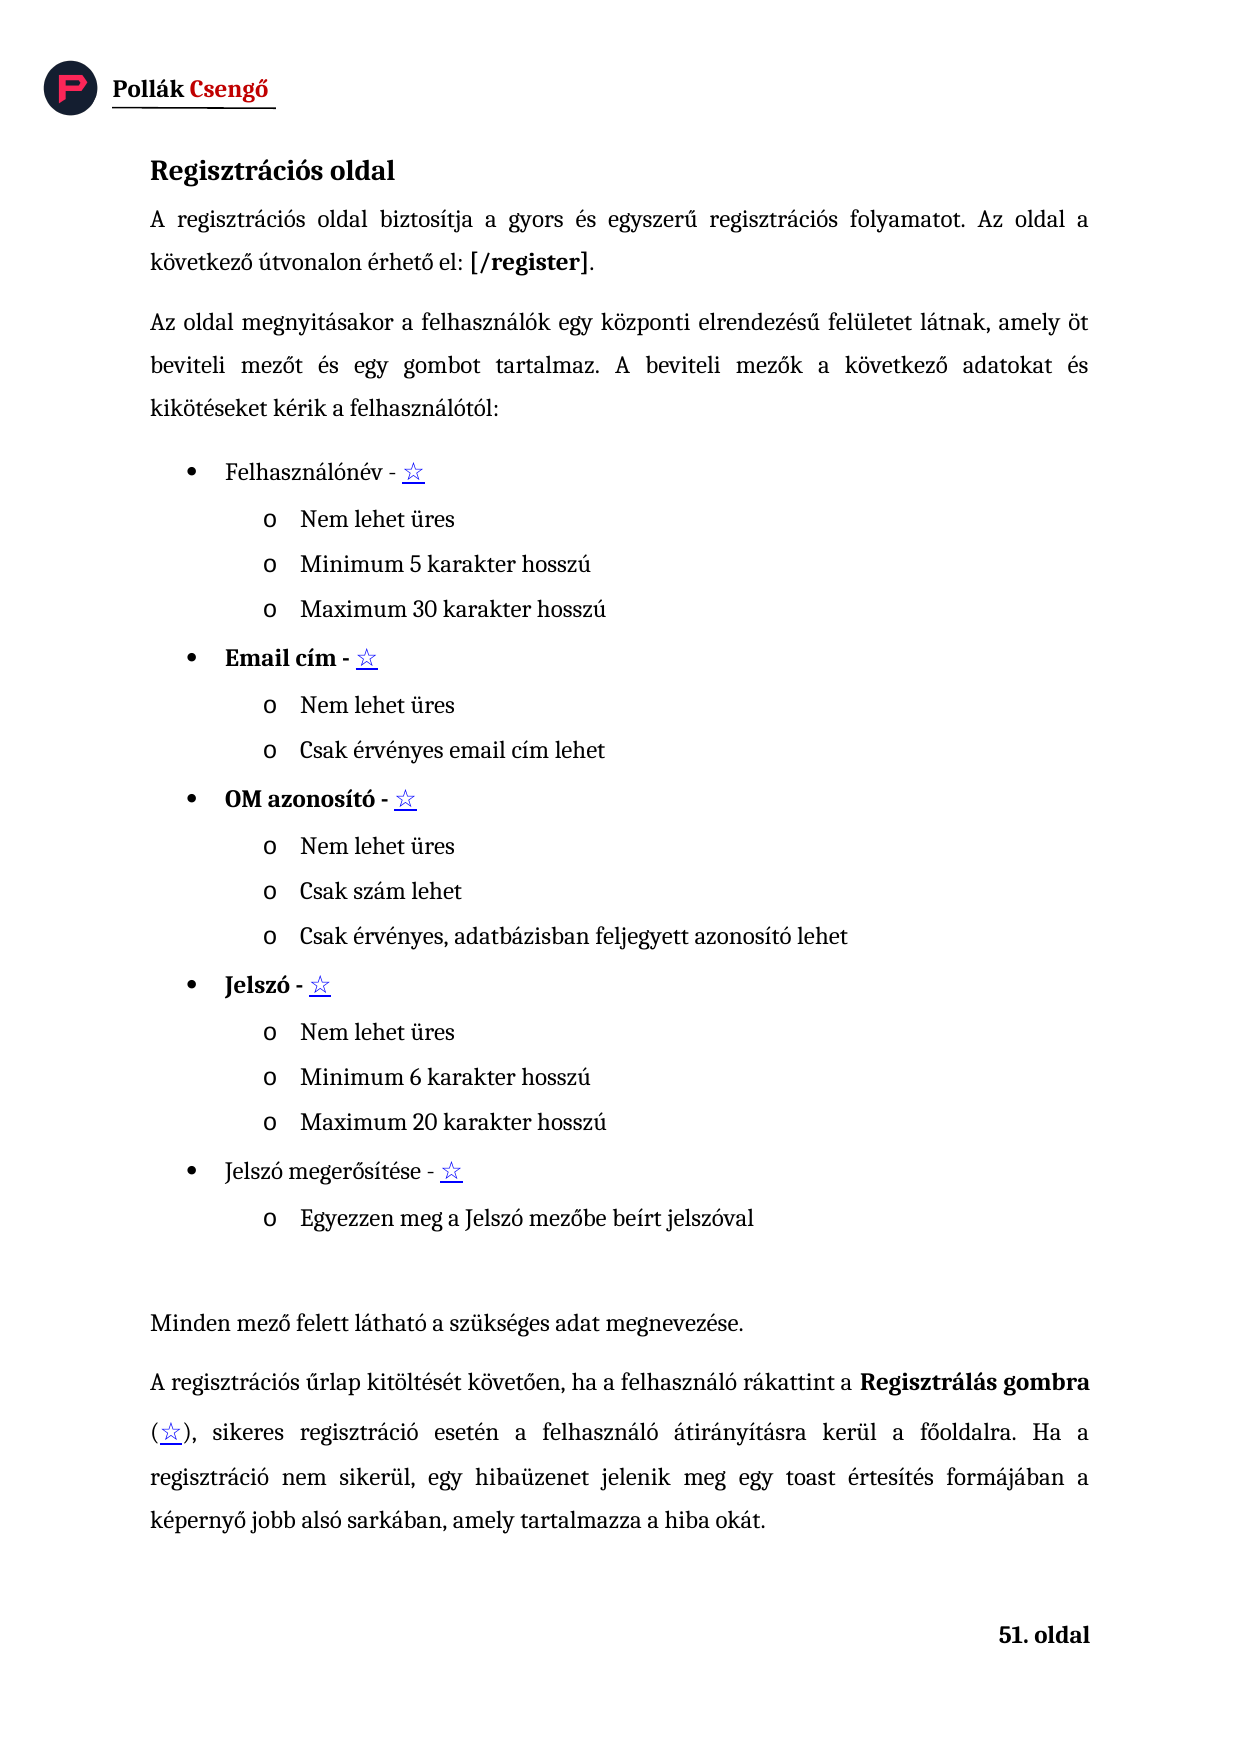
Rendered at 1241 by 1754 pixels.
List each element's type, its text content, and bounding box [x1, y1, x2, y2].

list Csak érvényes email cím lehet [262, 736, 1090, 766]
text A regisztrációs űrlap kitöltését követően, ha a felhasználó rákattint a Regisztrálás gombra (☆), sikeres regisztráció esetén a felhasználó átirányításra kerül a főoldalra. Ha a regisztráció nem sikerül, egy hibaüzenet jelenik meg egy toast értesítés formájában a képernyő jobb alsó sarkában, amely tartalmazza a hiba okát. [150, 1368, 1090, 1534]
picture [39, 56, 99, 117]
list Nem lehet üres [262, 504, 1090, 534]
list Egyezzen meg a Jelszó mezőbe beírt jelszóval [262, 1204, 1090, 1234]
list OM azonosító - ☆ [187, 781, 1090, 814]
list Minimum 6 karakter hosszú [262, 1063, 1090, 1093]
list Jelszó megerősítése - ☆ [187, 1153, 1090, 1187]
subtitle Regisztrációs oldal [150, 154, 1090, 188]
list Minimum 5 karakter hosszú [262, 549, 1090, 579]
text Minden mező felett látható a szükséges adat megnevezése. [150, 1308, 1090, 1337]
list Maximum 20 karakter hosszú [262, 1108, 1090, 1138]
list Felhasználónév - ☆ [187, 453, 1090, 487]
text A regisztrációs oldal biztosítja a gyors és egyszerű regisztrációs folyamatot. Az oldal a következő útvonalon érhető el: [/register]. [150, 204, 1090, 276]
text Az oldal megnyitásakor a felhasználók egy központi elrendezésű felületet látnak, amely öt beviteli mezőt és egy gombot tartalmaz. A beviteli mezők a következő adatokat és kikötéseket kérik a felhasználótól: [150, 307, 1090, 422]
list Nem lehet üres [262, 691, 1090, 721]
list Jelszó - ☆ [187, 967, 1090, 1001]
list Maximum 30 karakter hosszú [262, 594, 1090, 624]
list Email cím - ☆ [187, 639, 1090, 673]
list Nem lehet üres [262, 1018, 1090, 1048]
list Csak érvényes, adatbázisban feljegyett azonosító lehet [262, 922, 1090, 952]
list Nem lehet üres [262, 832, 1090, 862]
list Csak szám lehet [262, 877, 1090, 907]
